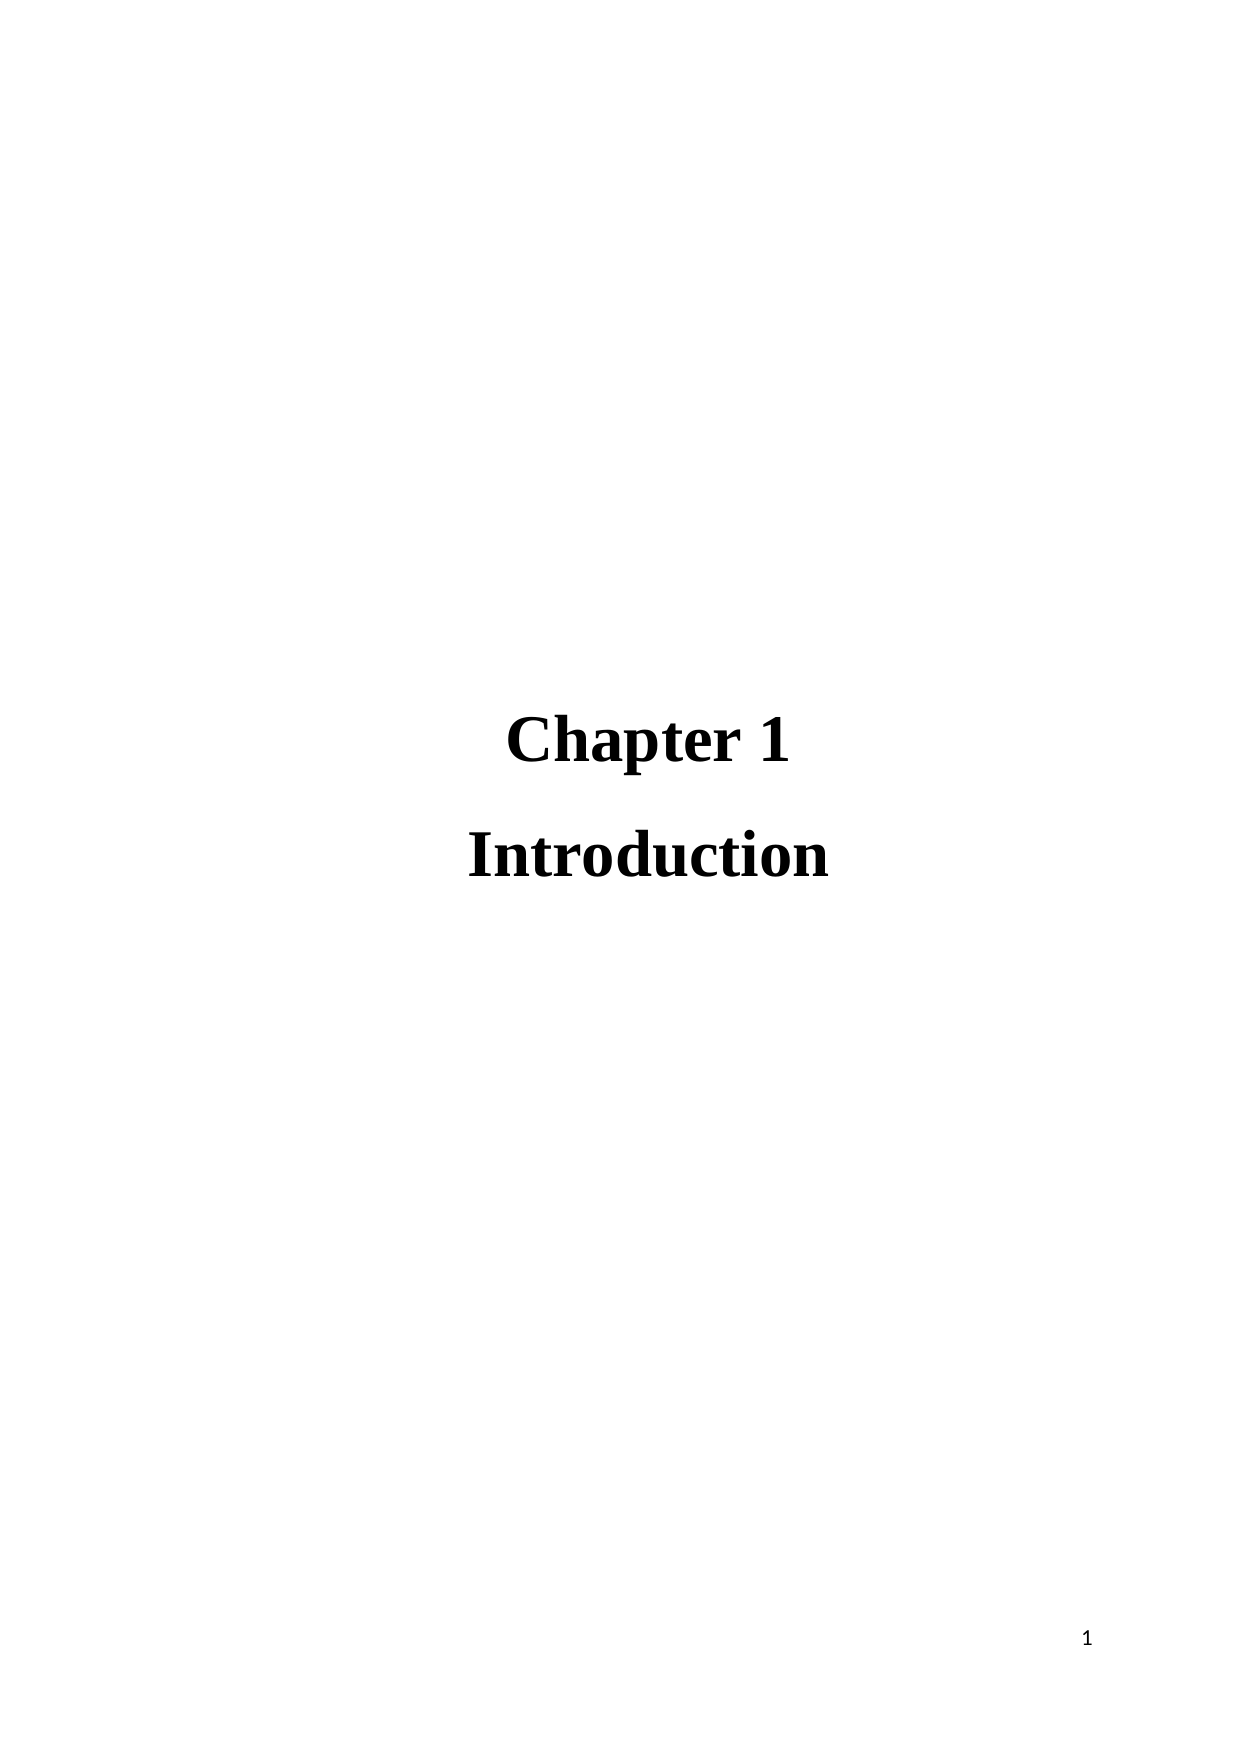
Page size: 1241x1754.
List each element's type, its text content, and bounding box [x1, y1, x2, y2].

subtitle Introduction [205, 814, 1092, 891]
subtitle Chapter 1 [205, 699, 1092, 776]
